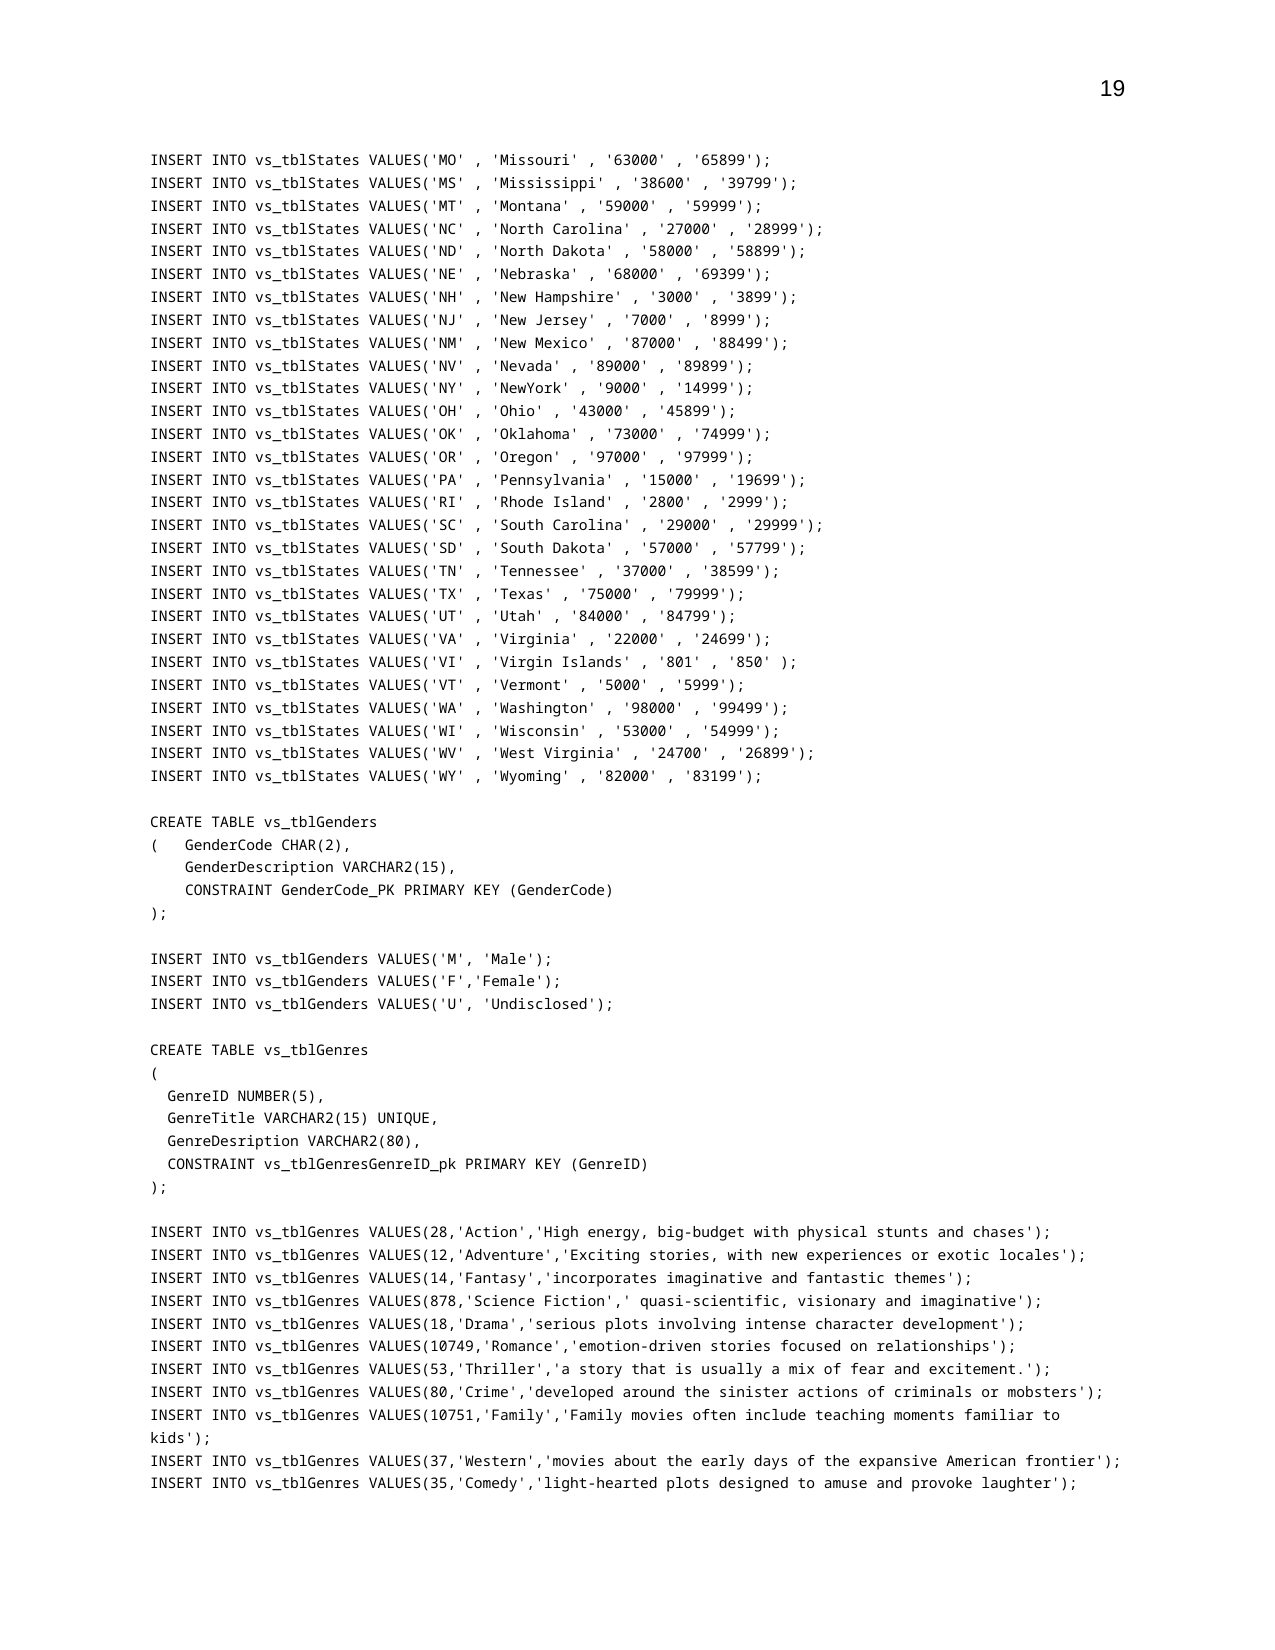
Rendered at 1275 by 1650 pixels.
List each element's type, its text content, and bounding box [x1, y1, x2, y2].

text INSERT INTO vs_tblGenres VALUES(53,'Thriller','a story that is usually a mix of fear and excitement.'); [150, 1359, 1125, 1379]
text GenderDescription VARCHAR2(15), [150, 857, 1125, 877]
text INSERT INTO vs_tblGenres VALUES(878,'Science Fiction',' quasi-scientific, visionary and imaginative'); [150, 1291, 1125, 1311]
text INSERT INTO vs_tblGenres VALUES(18,'Drama','serious plots involving intense character development'); [150, 1313, 1125, 1333]
text INSERT INTO vs_tblGenders VALUES('F','Female'); [150, 971, 1125, 991]
text INSERT INTO vs_tblGenres VALUES(35,'Comedy','light-hearted plots designed to amuse and provoke laughter'); [150, 1473, 1125, 1493]
text INSERT INTO vs_tblGenres VALUES(14,'Fantasy','incorporates imaginative and fantastic themes'); [150, 1268, 1125, 1288]
text INSERT INTO vs_tblStates VALUES('TX' , 'Texas' , '75000' , '79999'); [150, 583, 1125, 603]
text INSERT INTO vs_tblStates VALUES('MO' , 'Missouri' , '63000' , '65899'); [150, 150, 1125, 170]
text INSERT INTO vs_tblStates VALUES('VI' , 'Virgin Islands' , '801' , '850' ); [150, 652, 1125, 672]
text INSERT INTO vs_tblStates VALUES('WI' , 'Wisconsin' , '53000' , '54999'); [150, 720, 1125, 740]
text INSERT INTO vs_tblStates VALUES('MS' , 'Mississippi' , '38600' , '39799'); [150, 173, 1125, 193]
text ); [150, 1177, 1125, 1196]
text GenreID NUMBER(5), [150, 1085, 1125, 1105]
text INSERT INTO vs_tblGenres VALUES(12,'Adventure','Exciting stories, with new experiences or exotic locales'); [150, 1245, 1125, 1265]
text INSERT INTO vs_tblStates VALUES('NM' , 'New Mexico' , '87000' , '88499'); [150, 332, 1125, 352]
text INSERT INTO vs_tblStates VALUES('NY' , 'NewYork' , '9000' , '14999'); [150, 378, 1125, 398]
text INSERT INTO vs_tblGenres VALUES(37,'Western','movies about the early days of the expansive American frontier'); [150, 1450, 1125, 1470]
text ( GenderCode CHAR(2), [150, 834, 1125, 854]
text INSERT INTO vs_tblStates VALUES('OH' , 'Ohio' , '43000' , '45899'); [150, 401, 1125, 421]
text INSERT INTO vs_tblStates VALUES('VA' , 'Virginia' , '22000' , '24699'); [150, 629, 1125, 649]
text INSERT INTO vs_tblStates VALUES('TN' , 'Tennessee' , '37000' , '38599'); [150, 561, 1125, 581]
text INSERT INTO vs_tblGenres VALUES(28,'Action','High energy, big-budget with physical stunts and chases'); [150, 1222, 1125, 1242]
text INSERT INTO vs_tblStates VALUES('UT' , 'Utah' , '84000' , '84799'); [150, 606, 1125, 626]
text INSERT INTO vs_tblStates VALUES('OR' , 'Oregon' , '97000' , '97999'); [150, 447, 1125, 466]
text INSERT INTO vs_tblStates VALUES('NV' , 'Nevada' , '89000' , '89899'); [150, 355, 1125, 375]
text INSERT INTO vs_tblStates VALUES('OK' , 'Oklahoma' , '73000' , '74999'); [150, 424, 1125, 444]
text INSERT INTO vs_tblStates VALUES('MT' , 'Montana' , '59000' , '59999'); [150, 196, 1125, 216]
text INSERT INTO vs_tblStates VALUES('SC' , 'South Carolina' , '29000' , '29999'); [150, 515, 1125, 535]
text INSERT INTO vs_tblStates VALUES('ND' , 'North Dakota' , '58000' , '58899'); [150, 241, 1125, 261]
text INSERT INTO vs_tblStates VALUES('RI' , 'Rhode Island' , '2800' , '2999'); [150, 492, 1125, 512]
text INSERT INTO vs_tblStates VALUES('WV' , 'West Virginia' , '24700' , '26899'); [150, 743, 1125, 763]
text INSERT INTO vs_tblStates VALUES('NJ' , 'New Jersey' , '7000' , '8999'); [150, 310, 1125, 329]
text INSERT INTO vs_tblStates VALUES('VT' , 'Vermont' , '5000' , '5999'); [150, 675, 1125, 694]
text INSERT INTO vs_tblGenres VALUES(80,'Crime','developed around the sinister actions of criminals or mobsters'); [150, 1382, 1125, 1402]
text INSERT INTO vs_tblGenres VALUES(10751,'Family','Family movies often include teaching moments familiar to kids'); [150, 1405, 1125, 1447]
text CREATE TABLE vs_tblGenders [150, 812, 1125, 831]
text INSERT INTO vs_tblStates VALUES('NC' , 'North Carolina' , '27000' , '28999'); [150, 218, 1125, 238]
text ( [150, 1062, 1125, 1082]
text INSERT INTO vs_tblStates VALUES('SD' , 'South Dakota' , '57000' , '57799'); [150, 538, 1125, 558]
text GenreTitle VARCHAR2(15) UNIQUE, [150, 1108, 1125, 1128]
text ); [150, 903, 1125, 923]
text CONSTRAINT GenderCode_PK PRIMARY KEY (GenderCode) [150, 880, 1125, 900]
text INSERT INTO vs_tblGenders VALUES('M', 'Male'); [150, 948, 1125, 968]
text GenreDesription VARCHAR2(80), [150, 1131, 1125, 1151]
text CONSTRAINT vs_tblGenresGenreID_pk PRIMARY KEY (GenreID) [150, 1154, 1125, 1174]
text INSERT INTO vs_tblStates VALUES('WA' , 'Washington' , '98000' , '99499'); [150, 697, 1125, 717]
text INSERT INTO vs_tblStates VALUES('NH' , 'New Hampshire' , '3000' , '3899'); [150, 287, 1125, 307]
text INSERT INTO vs_tblGenres VALUES(10749,'Romance','emotion-driven stories focused on relationships'); [150, 1336, 1125, 1356]
text INSERT INTO vs_tblGenders VALUES('U', 'Undisclosed'); [150, 994, 1125, 1014]
text INSERT INTO vs_tblStates VALUES('PA' , 'Pennsylvania' , '15000' , '19699'); [150, 469, 1125, 489]
text INSERT INTO vs_tblStates VALUES('NE' , 'Nebraska' , '68000' , '69399'); [150, 264, 1125, 284]
text INSERT INTO vs_tblStates VALUES('WY' , 'Wyoming' , '82000' , '83199'); [150, 766, 1125, 786]
text CREATE TABLE vs_tblGenres [150, 1040, 1125, 1059]
